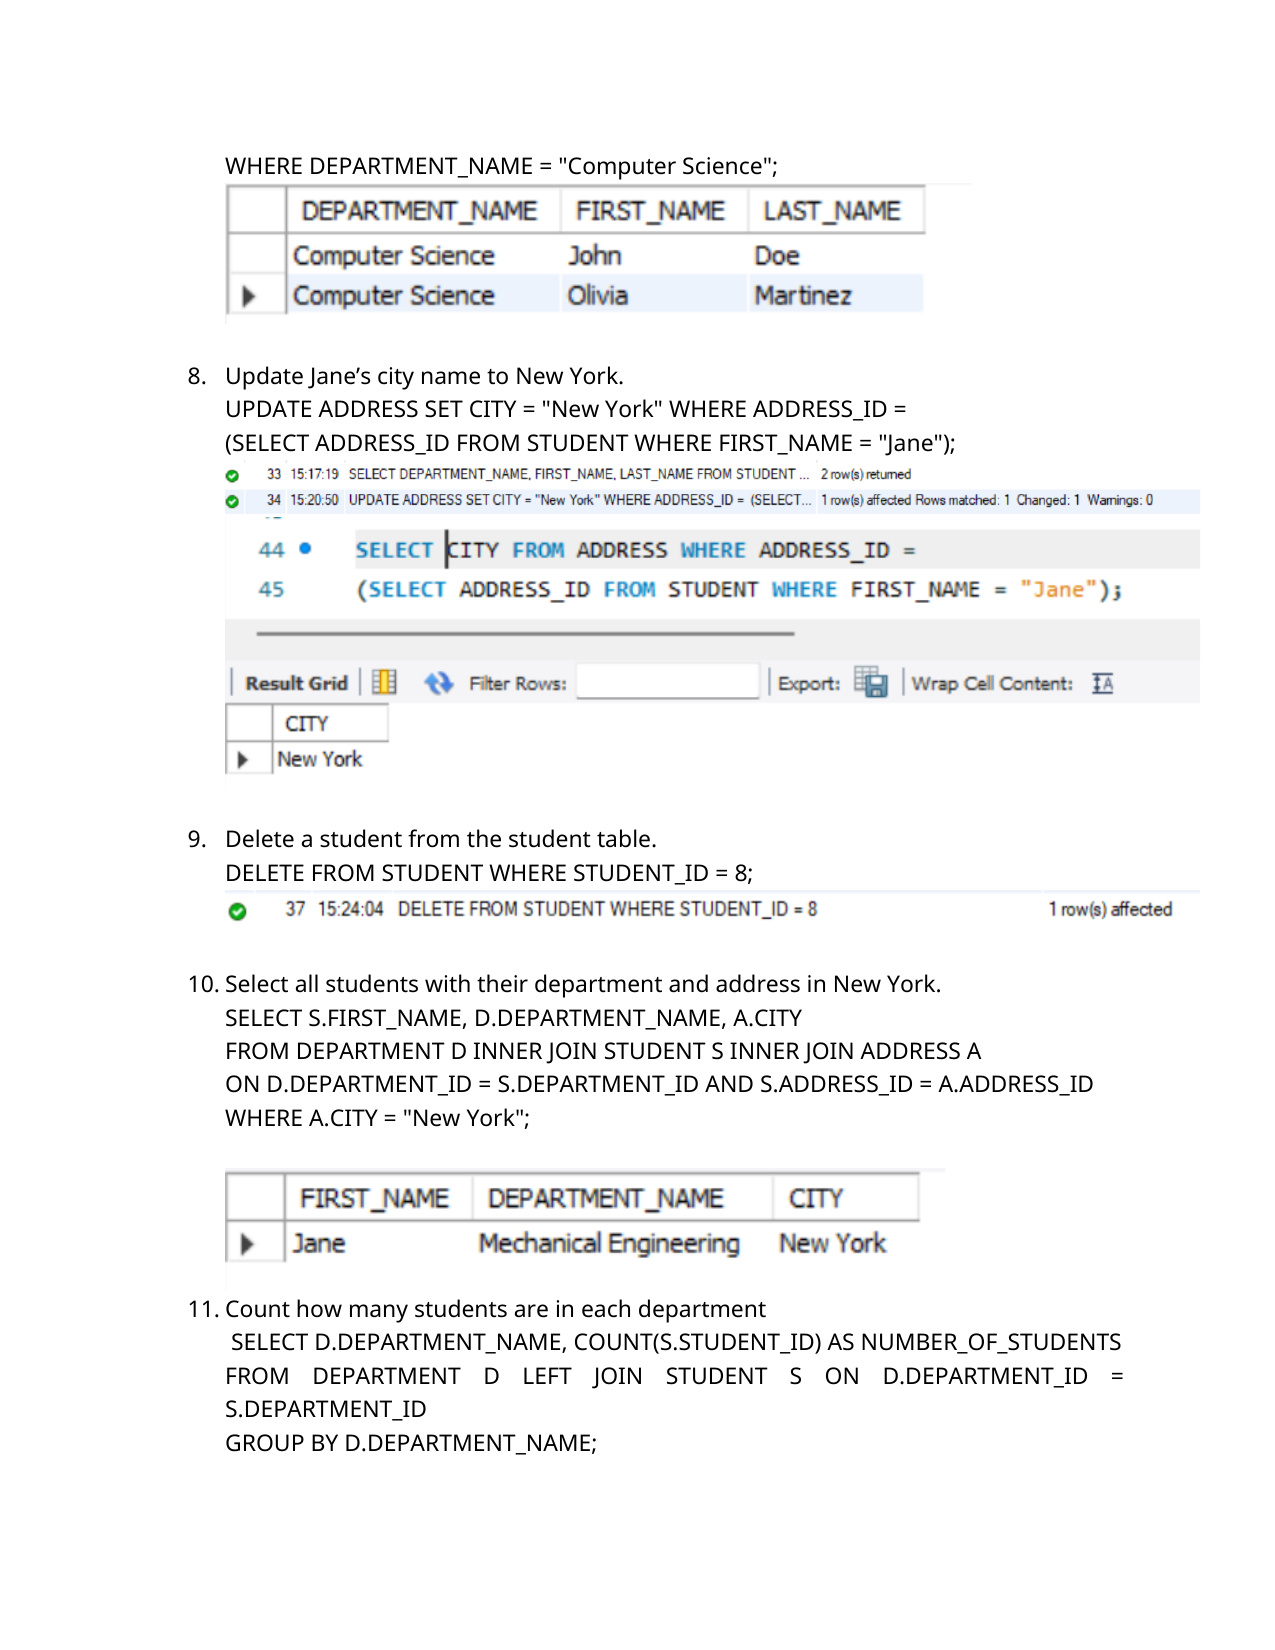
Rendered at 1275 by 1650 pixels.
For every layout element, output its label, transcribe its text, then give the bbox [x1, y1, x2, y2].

picture [225, 890, 1200, 933]
picture [225, 183, 972, 324]
picture [225, 1168, 946, 1291]
list GROUP BY D.DEPARTMENT_NAME; [225, 1427, 1125, 1458]
list Count how many students are in each department [187, 1293, 1125, 1324]
list FROM DEPARTMENT D LEFT JOIN STUDENT S ON D.DEPARTMENT_ID = S.DEPARTMENT_ID [225, 1360, 1125, 1424]
list SELECT D.DEPARTMENT_NAME, COUNT(S.STUDENT_ID) AS NUMBER_OF_STUDENTS [225, 1326, 1125, 1357]
list Update Jane’s city name to New York. [187, 360, 1125, 391]
list DELETE FROM STUDENT WHERE STUDENT_ID = 8; [225, 857, 1125, 888]
list Delete a student from the student table. [187, 823, 1125, 854]
list WHERE A.CITY = "New York"; [225, 1102, 1125, 1133]
list ON D.DEPARTMENT_ID = S.DEPARTMENT_ID AND S.ADDRESS_ID = A.ADDRESS_ID [225, 1068, 1125, 1099]
list UPDATE ADDRESS SET CITY = "New York" WHERE ADDRESS_ID = [225, 393, 1125, 424]
list SELECT S.FIRST_NAME, D.DEPARTMENT_NAME, A.CITY [225, 1001, 1125, 1033]
list Select all students with their department and address in New York. [187, 968, 1125, 999]
picture [225, 517, 1200, 788]
picture [225, 460, 1200, 516]
list WHERE DEPARTMENT_NAME = "Computer Science"; [225, 150, 1125, 181]
list FROM DEPARTMENT D INNER JOIN STUDENT S INNER JOIN ADDRESS A [225, 1035, 1125, 1066]
list (SELECT ADDRESS_ID FROM STUDENT WHERE FIRST_NAME = "Jane"); [225, 427, 1125, 458]
